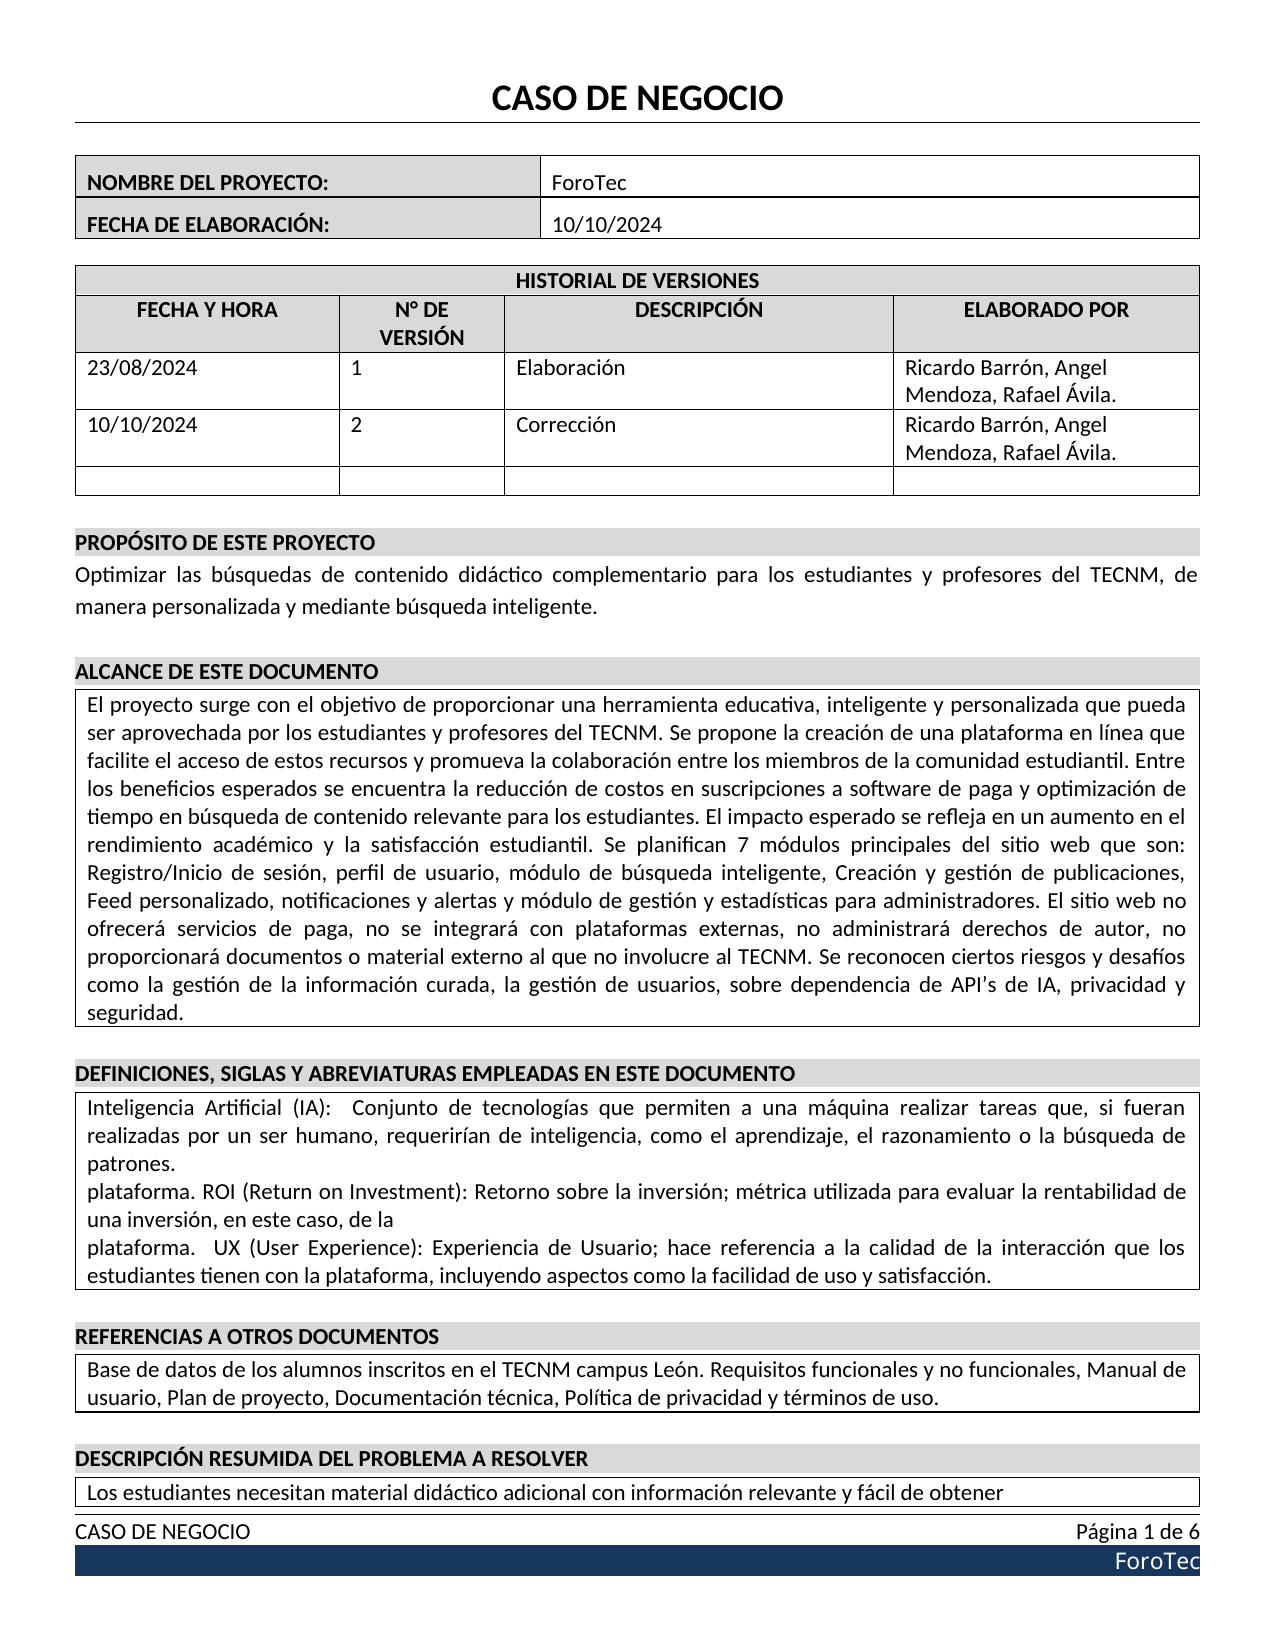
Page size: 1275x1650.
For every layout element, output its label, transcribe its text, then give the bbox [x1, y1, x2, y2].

table_cell FECHA Y HORA [76, 296, 339, 352]
table_cell 2 [340, 410, 504, 466]
table_cell 10/10/2024 [76, 410, 339, 466]
table_cell 1 [340, 353, 504, 409]
table_cell DESCRIPCIÓN [505, 296, 893, 352]
table_cell 23/08/2024 [76, 353, 339, 409]
text DESCRIPCIÓN RESUMIDA DEL PROBLEMA A RESOLVER [75, 1444, 1200, 1473]
table_cell Ricardo Barrón, Angel Mendoza, Rafael Ávila. [894, 353, 1199, 409]
table_header ForoTec [541, 156, 1199, 196]
table_cell [505, 467, 893, 495]
table_cell [340, 467, 504, 495]
table_cell FECHA DE ELABORACIÓN: [76, 198, 540, 238]
table_cell Elaboración [505, 353, 893, 409]
table_cell 10/10/2024 [541, 198, 1199, 238]
text PROPÓSITO DE ESTE PROYECTO [75, 528, 1200, 556]
table_cell N° DE VERSIÓN [340, 296, 504, 352]
text ALCANCE DE ESTE DOCUMENTO [75, 657, 1200, 685]
table_cell Ricardo Barrón, Angel Mendoza, Rafael Ávila. [894, 410, 1199, 466]
table_cell Corrección [505, 410, 893, 466]
table_cell ELABORADO POR [894, 296, 1199, 352]
table_header El proyecto surge con el objetivo de proporcionar una herramienta educativa, inteligente y personalizada que pueda ser aprovechada por los estudiantes y profesores del TECNM. Se propone la creación de una plataforma en línea que facilite el acceso de estos recursos y promueva la colaboración entre los miembros de la comunidad estudiantil. Entre los beneficios esperados se encuentra la reducción de costos en suscripciones a software de paga y optimización de tiempo en búsqueda de contenido relevante para los estudiantes. El impacto esperado se refleja en un aumento en el rendimiento académico y la satisfacción estudiantil. Se planifican 7 módulos principales del sitio web que son: Registro/Inicio de sesión, perfil de usuario, módulo de búsqueda inteligente, Creación y gestión de publicaciones, Feed personalizado, notificaciones y alertas y módulo de gestión y estadísticas para administradores. El sitio web no ofrecerá servicios de paga, no se integrará con plataformas externas, no administrará derechos de autor, no proporcionará documentos o material externo al que no involucre al TECNM. Se reconocen ciertos riesgos y desafíos como la gestión de la información curada, la gestión de usuarios, sobre dependencia de API’s de IA, privacidad y seguridad. [76, 690, 1199, 1026]
text REFERENCIAS A OTROS DOCUMENTOS [75, 1322, 1200, 1350]
table_header HISTORIAL DE VERSIONES [76, 266, 1199, 294]
table_header Base de datos de los alumnos inscritos en el TECNM campus León. Requisitos funcionales y no funcionales, Manual de usuario, Plan de proyecto, Documentación técnica, Política de privacidad y términos de uso. [76, 1355, 1199, 1411]
text Optimizar las búsquedas de contenido didáctico complementario para los estudiantes y profesores del TECNM, de manera personalizada y mediante búsqueda inteligente. [75, 560, 1200, 620]
table_cell [894, 467, 1199, 495]
table_header Inteligencia Artificial (IA): Conjunto de tecnologías que permiten a una máquina realizar tareas que, si fueran realizadas por un ser humano, requerirían de inteligencia, como el aprendizaje, el razonamiento o la búsqueda de patrones. plataforma. ROI (Return on Investment): Retorno sobre la inversión; métrica utilizada para evaluar la rentabilidad de una inversión, en este caso, de la plataforma. UX (User Experience): Experiencia de Usuario; hace referencia a la calidad de la interacción que los estudiantes tienen con la plataforma, incluyendo aspectos como la facilidad de uso y satisfacción. [76, 1093, 1199, 1289]
table_header NOMBRE DEL PROYECTO: [76, 156, 540, 196]
text DEFINICIONES, SIGLAS Y ABREVIATURAS EMPLEADAS EN ESTE DOCUMENTO [75, 1059, 1200, 1087]
table_cell [76, 467, 339, 495]
table_header Los estudiantes necesitan material didáctico adicional con información relevante y fácil de obtener [76, 1478, 1199, 1506]
